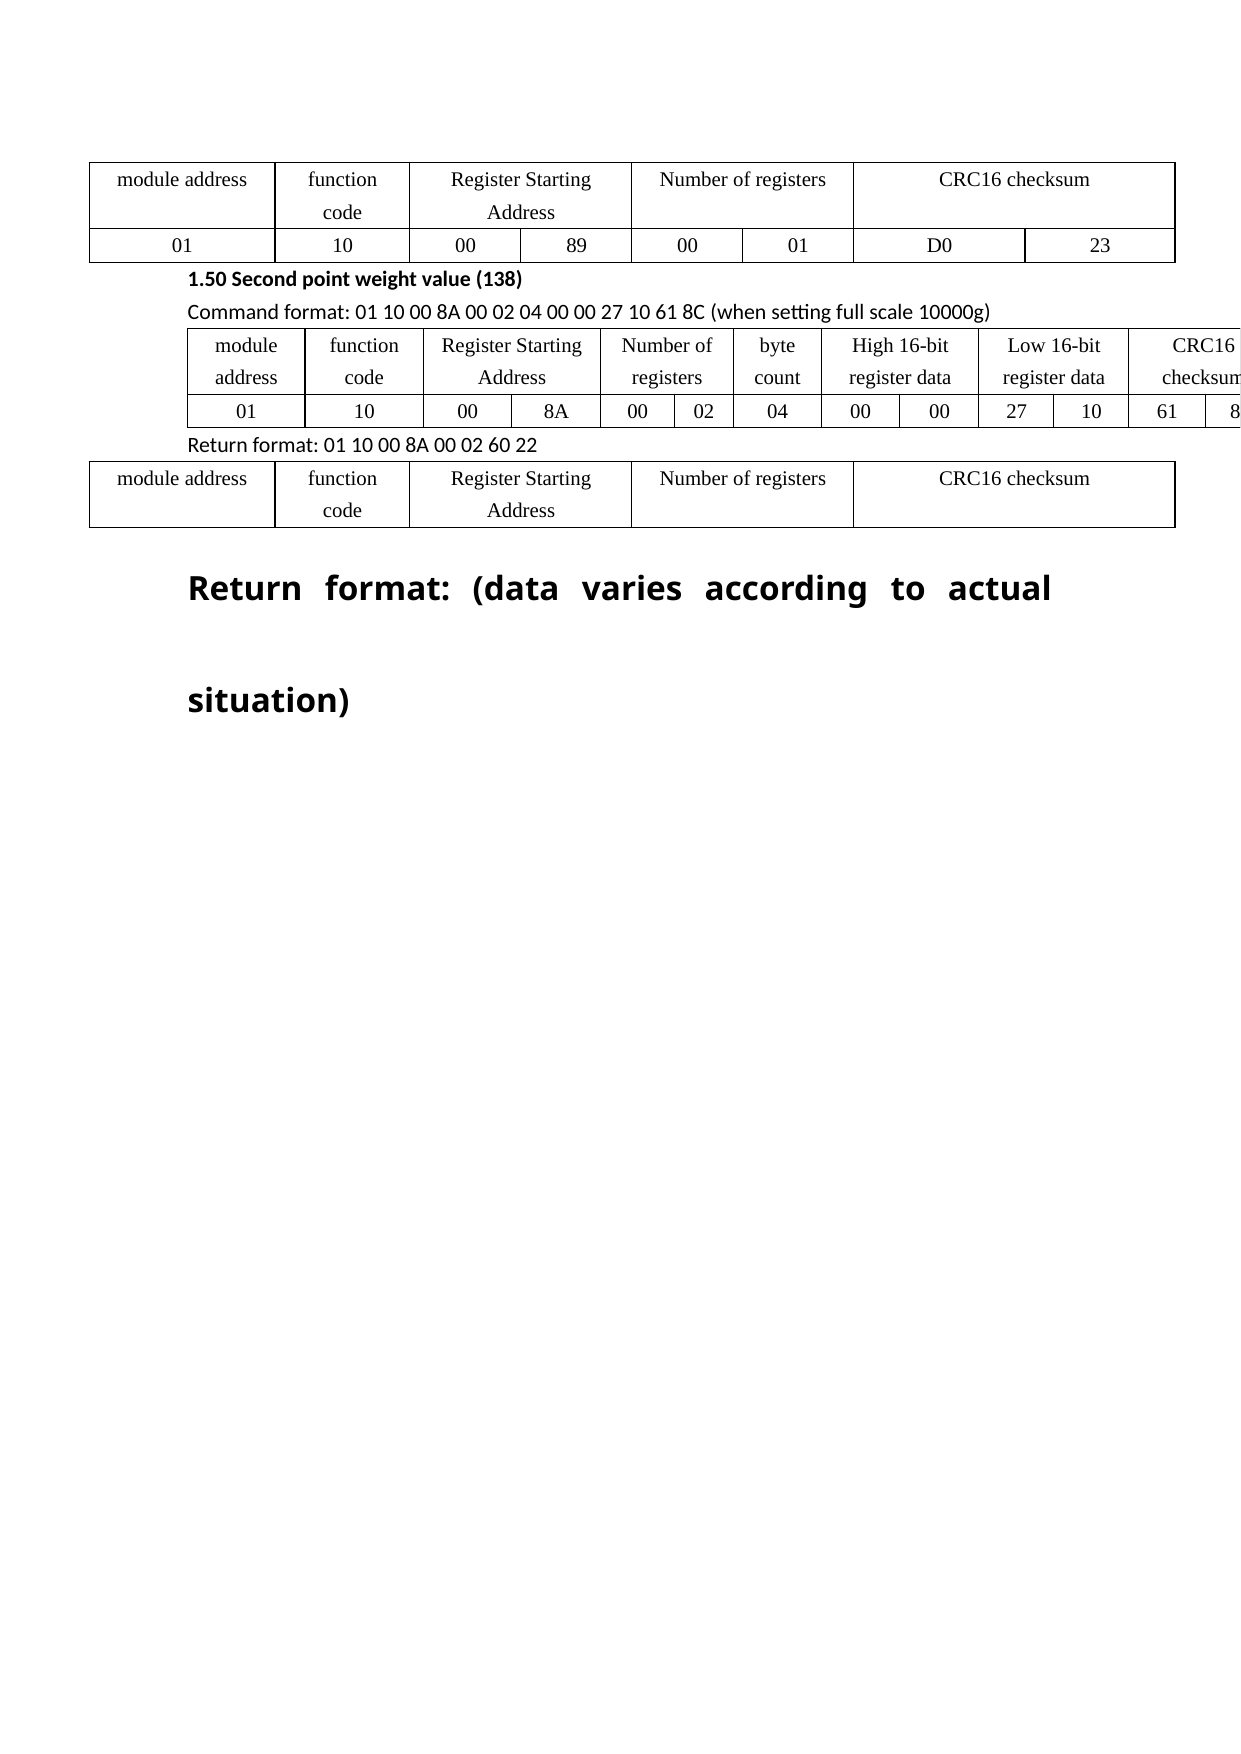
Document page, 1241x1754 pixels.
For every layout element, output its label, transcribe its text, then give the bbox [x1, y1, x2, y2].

table_header Register Starting Address [424, 329, 600, 394]
table_cell 01 [90, 229, 274, 262]
text Return format: 01 10 00 8A 00 02 60 22 [187, 428, 1053, 461]
table_cell 8C [1206, 395, 1240, 427]
table_cell 04 [734, 395, 821, 427]
table_cell 01 [743, 229, 853, 262]
table_cell 10 [276, 229, 409, 262]
table_header Low 16-bit register data [979, 329, 1128, 394]
table_cell 00 [900, 395, 978, 427]
table_cell 02 [675, 395, 733, 427]
table_header Register Starting Address [410, 462, 631, 527]
table_header Number of registers [601, 329, 733, 394]
text 1.50 Second point weight value (138) [187, 263, 1053, 295]
table_cell 89 [521, 229, 631, 262]
table_cell 27 [979, 395, 1053, 427]
table_header Number of registers [632, 163, 853, 228]
table_header Register Starting Address [410, 163, 631, 228]
table_cell 10 [1054, 395, 1128, 427]
table_header High 16-bit register data [822, 329, 978, 394]
table_cell 00 [822, 395, 899, 427]
table_cell 10 [306, 395, 423, 427]
table_cell 23 [1026, 229, 1174, 262]
table_header CRC16 checksum [854, 462, 1174, 527]
table_header Number of registers [632, 462, 853, 527]
table_cell 00 [632, 229, 742, 262]
table_header byte count [734, 329, 821, 394]
text Command format: 01 10 00 8A 00 02 04 00 00 27 10 61 8C (when setting full scale 10000g) [187, 295, 1053, 328]
table_cell D0 [854, 229, 1024, 262]
table_header CRC16 checksum [1129, 329, 1240, 394]
table_header function code [276, 163, 409, 228]
table_cell 61 [1129, 395, 1205, 427]
table_header module address [90, 462, 274, 527]
table_cell 00 [601, 395, 674, 427]
table_cell 00 [410, 229, 520, 262]
table_cell 8A [512, 395, 600, 427]
table_header module address [188, 329, 304, 394]
table_cell 01 [188, 395, 304, 427]
subtitle Return format: (data varies according to actual situation) [187, 555, 1053, 732]
table_header function code [306, 329, 423, 394]
table_cell 00 [424, 395, 511, 427]
table_header CRC16 checksum [854, 163, 1174, 228]
table_header function code [276, 462, 409, 527]
table_header module address [90, 163, 274, 228]
